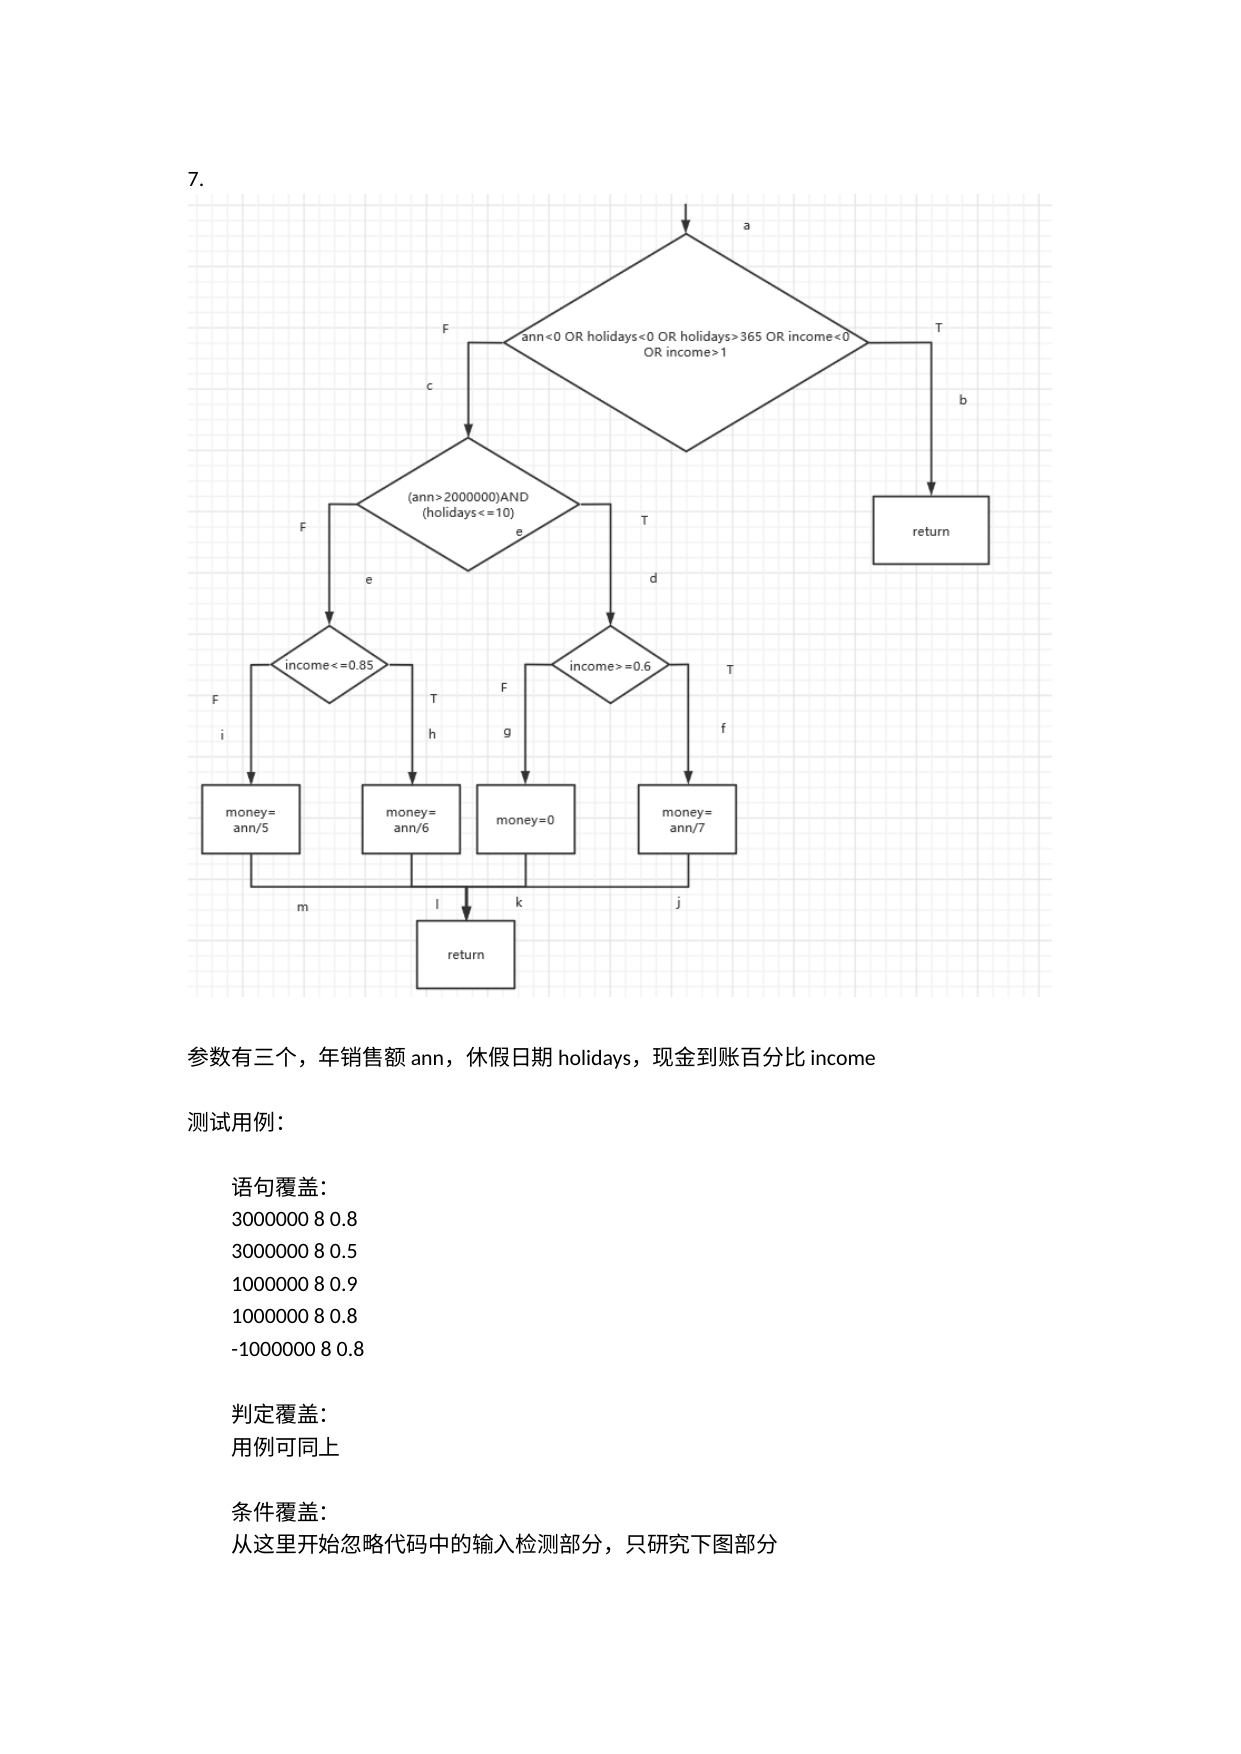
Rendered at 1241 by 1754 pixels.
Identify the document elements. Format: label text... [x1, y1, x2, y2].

text 判定覆盖： [187, 1397, 1053, 1429]
text 语句覆盖： [187, 1169, 1053, 1202]
text 1000000 8 0.8 [187, 1299, 1053, 1332]
text 7. [187, 162, 1053, 194]
text 用例可同上 [187, 1429, 1053, 1462]
text -1000000 8 0.8 [187, 1332, 1053, 1364]
text 从这里开始忽略代码中的输入检测部分，只研究下图部分 [187, 1527, 1053, 1559]
text 测试用例： [187, 1104, 1053, 1137]
text 3000000 8 0.8 [187, 1202, 1053, 1234]
text 参数有三个，年销售额ann，休假日期holidays，现金到账百分比income [187, 1039, 1053, 1072]
picture [187, 194, 1052, 997]
text 3000000 8 0.5 [187, 1234, 1053, 1267]
text 条件覆盖： [187, 1494, 1053, 1527]
text 1000000 8 0.9 [187, 1267, 1053, 1299]
